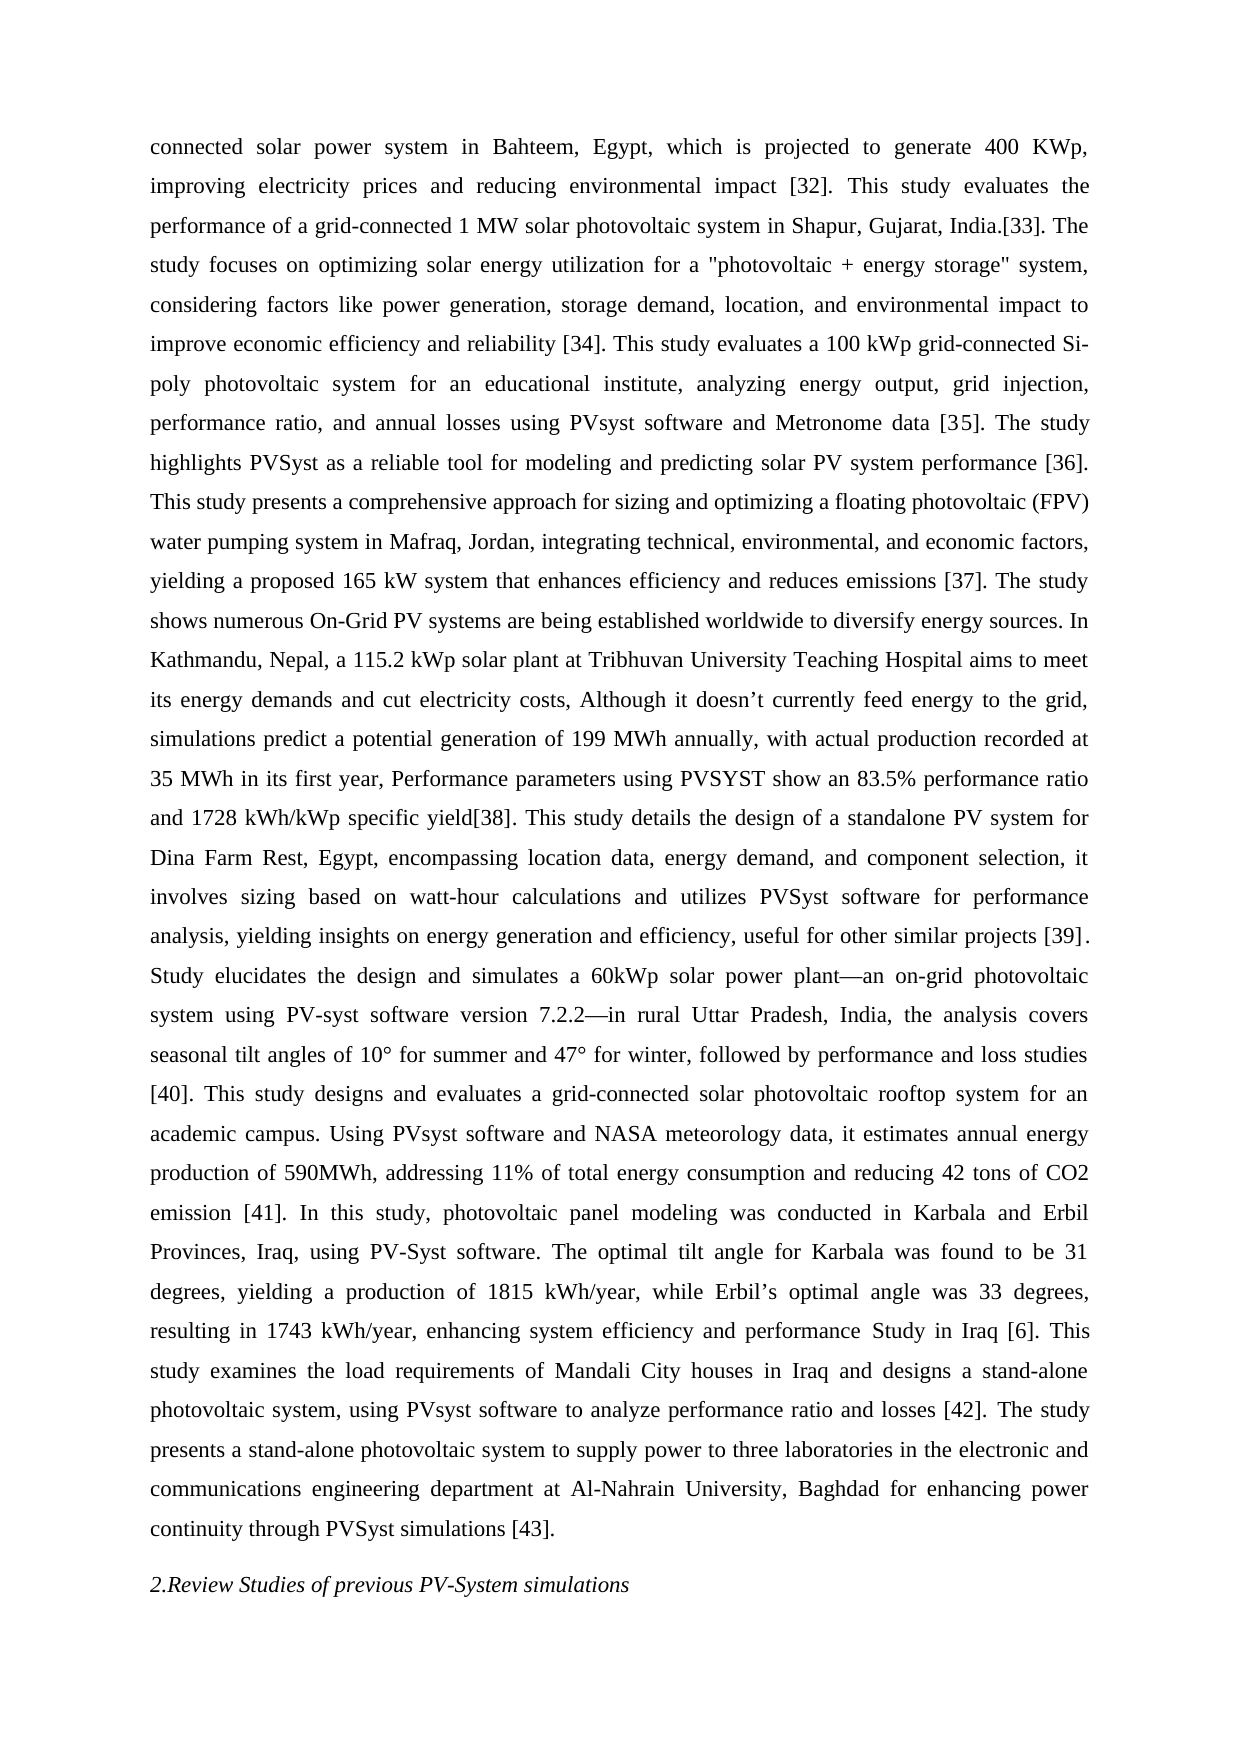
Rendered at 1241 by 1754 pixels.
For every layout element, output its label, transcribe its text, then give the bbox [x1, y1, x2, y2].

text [150, 133, 1090, 1541]
text 2.Review Studies of previous PV-System simulations [150, 1571, 1090, 1597]
